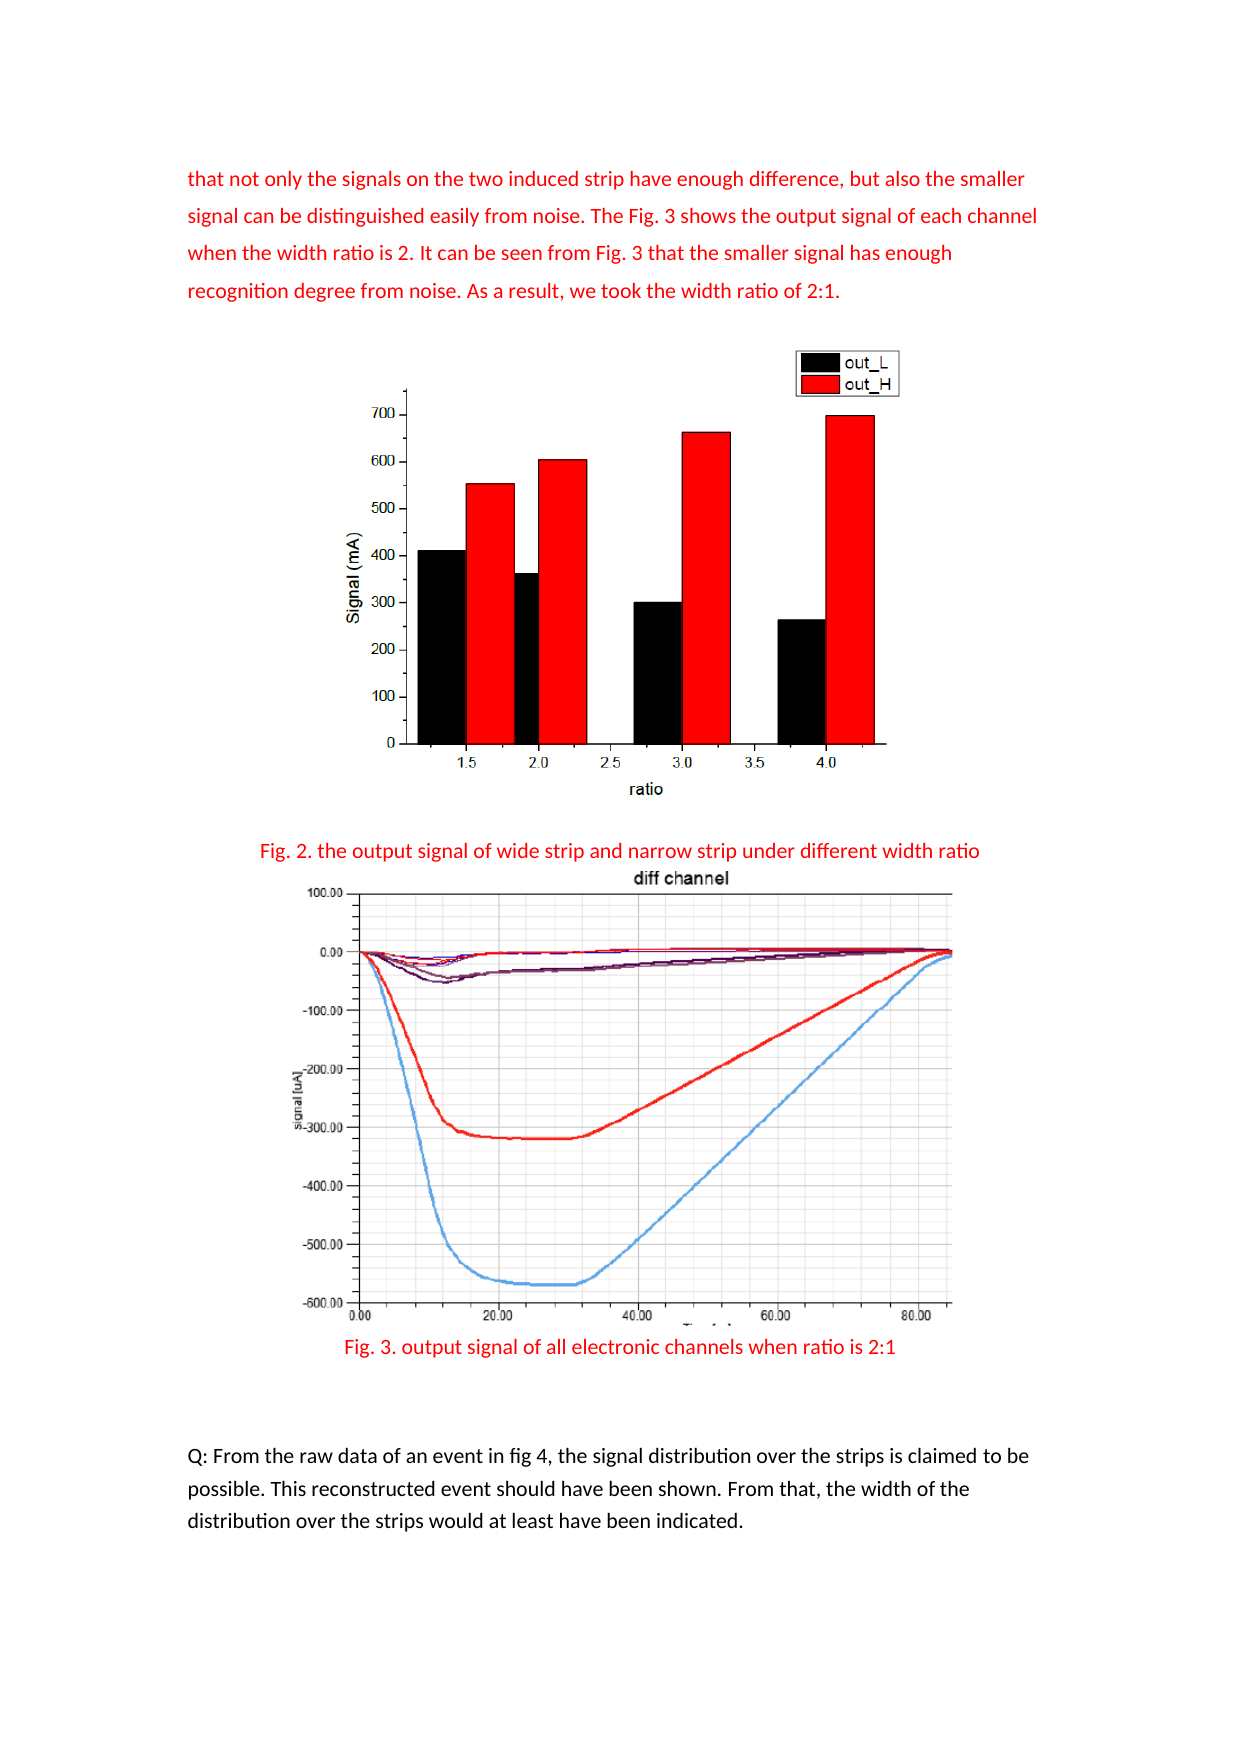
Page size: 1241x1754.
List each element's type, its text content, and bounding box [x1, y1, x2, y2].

text Fig. 3. output signal of all electronic channels when ratio is 2:1 [187, 1330, 1053, 1363]
picture [287, 871, 953, 1326]
text Q: From the raw data of an event in fig 4, the signal distribution over the strips is claimed to be possible. This reconstructed event should have been shown. From that, the width of the distribution over the strips would at least have been indicated. [187, 1439, 1053, 1537]
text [187, 162, 1053, 306]
text Fig. 2. the output signal of wide strip and narrow strip under different width ratio [187, 834, 1053, 867]
picture [301, 310, 940, 816]
